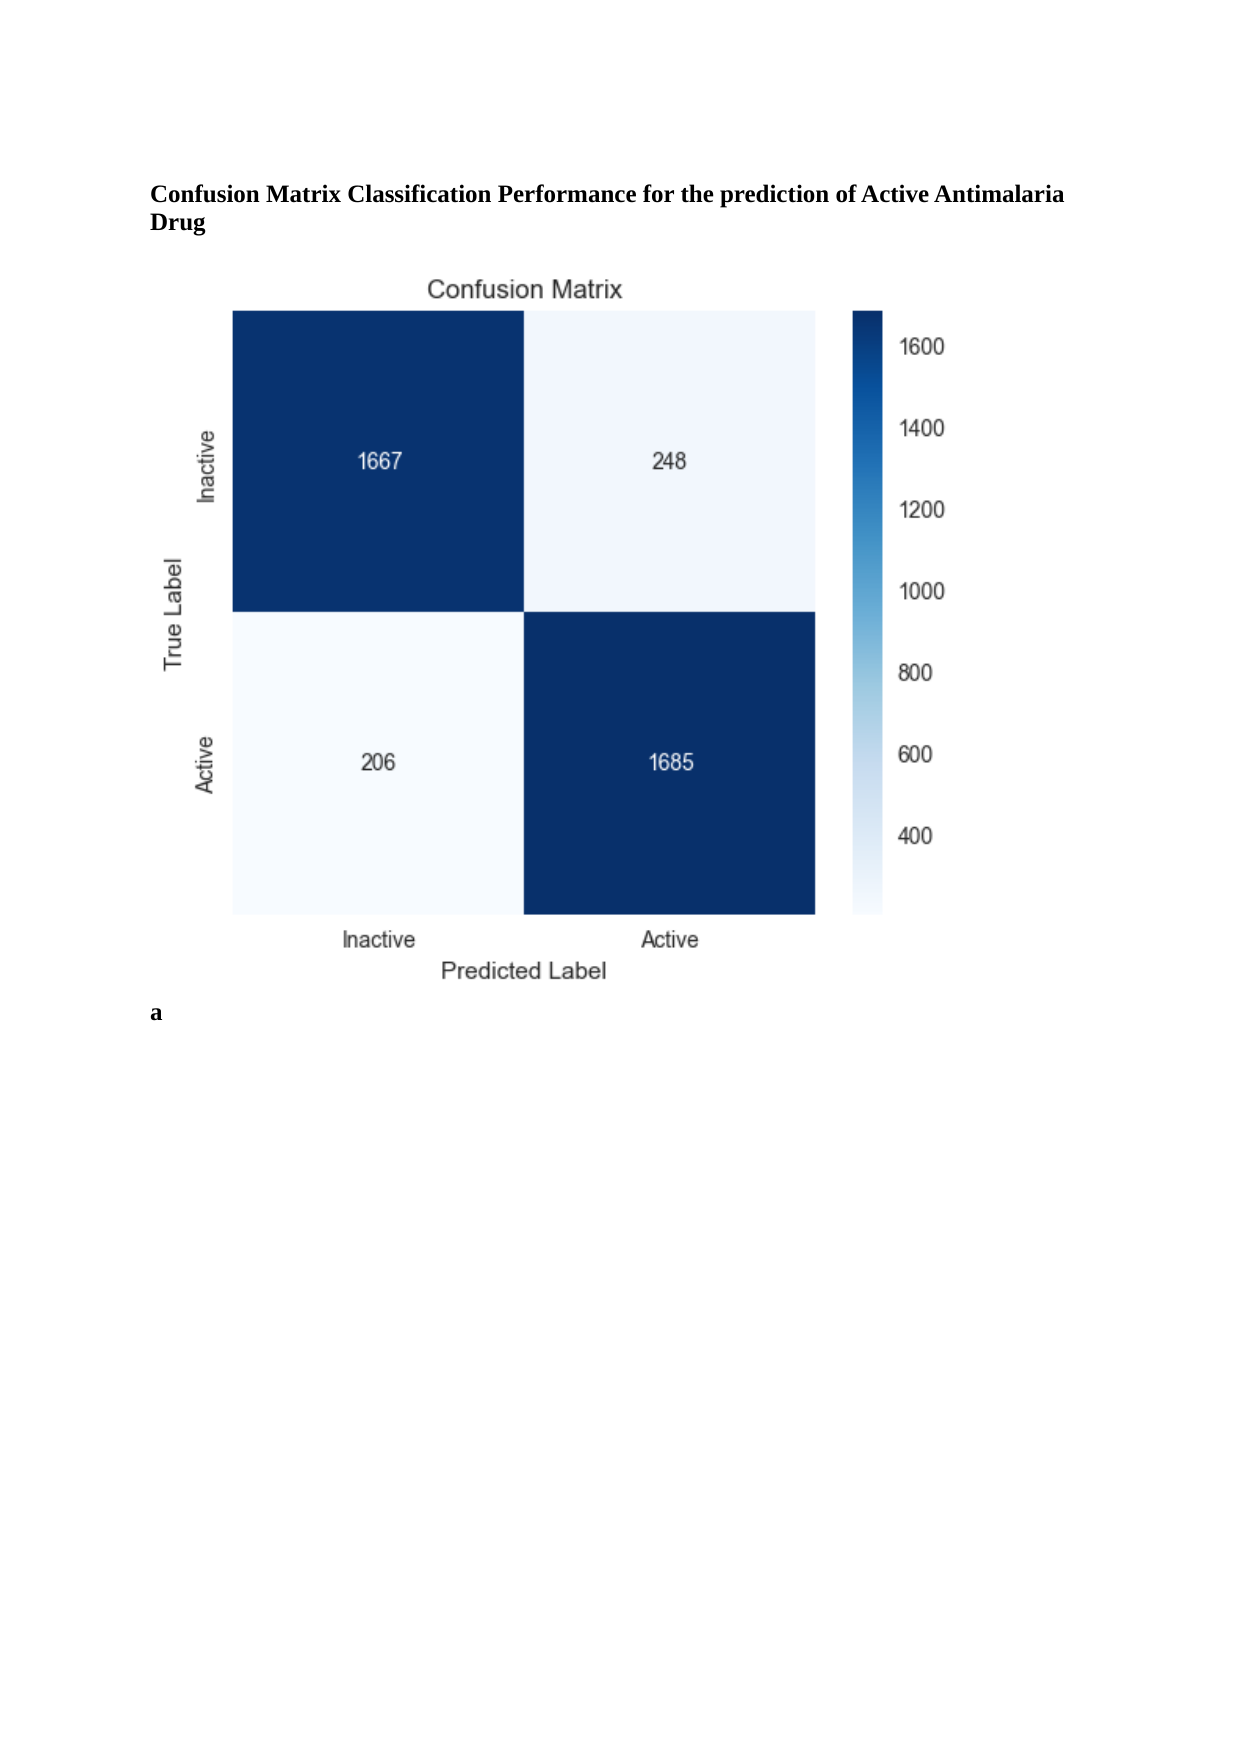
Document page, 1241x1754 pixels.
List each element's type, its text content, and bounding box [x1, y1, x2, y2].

text Confusion Matrix Classification Performance for the prediction of Active Antimalaria Drug [150, 179, 1090, 236]
text a [150, 997, 1090, 1026]
picture [150, 265, 961, 998]
